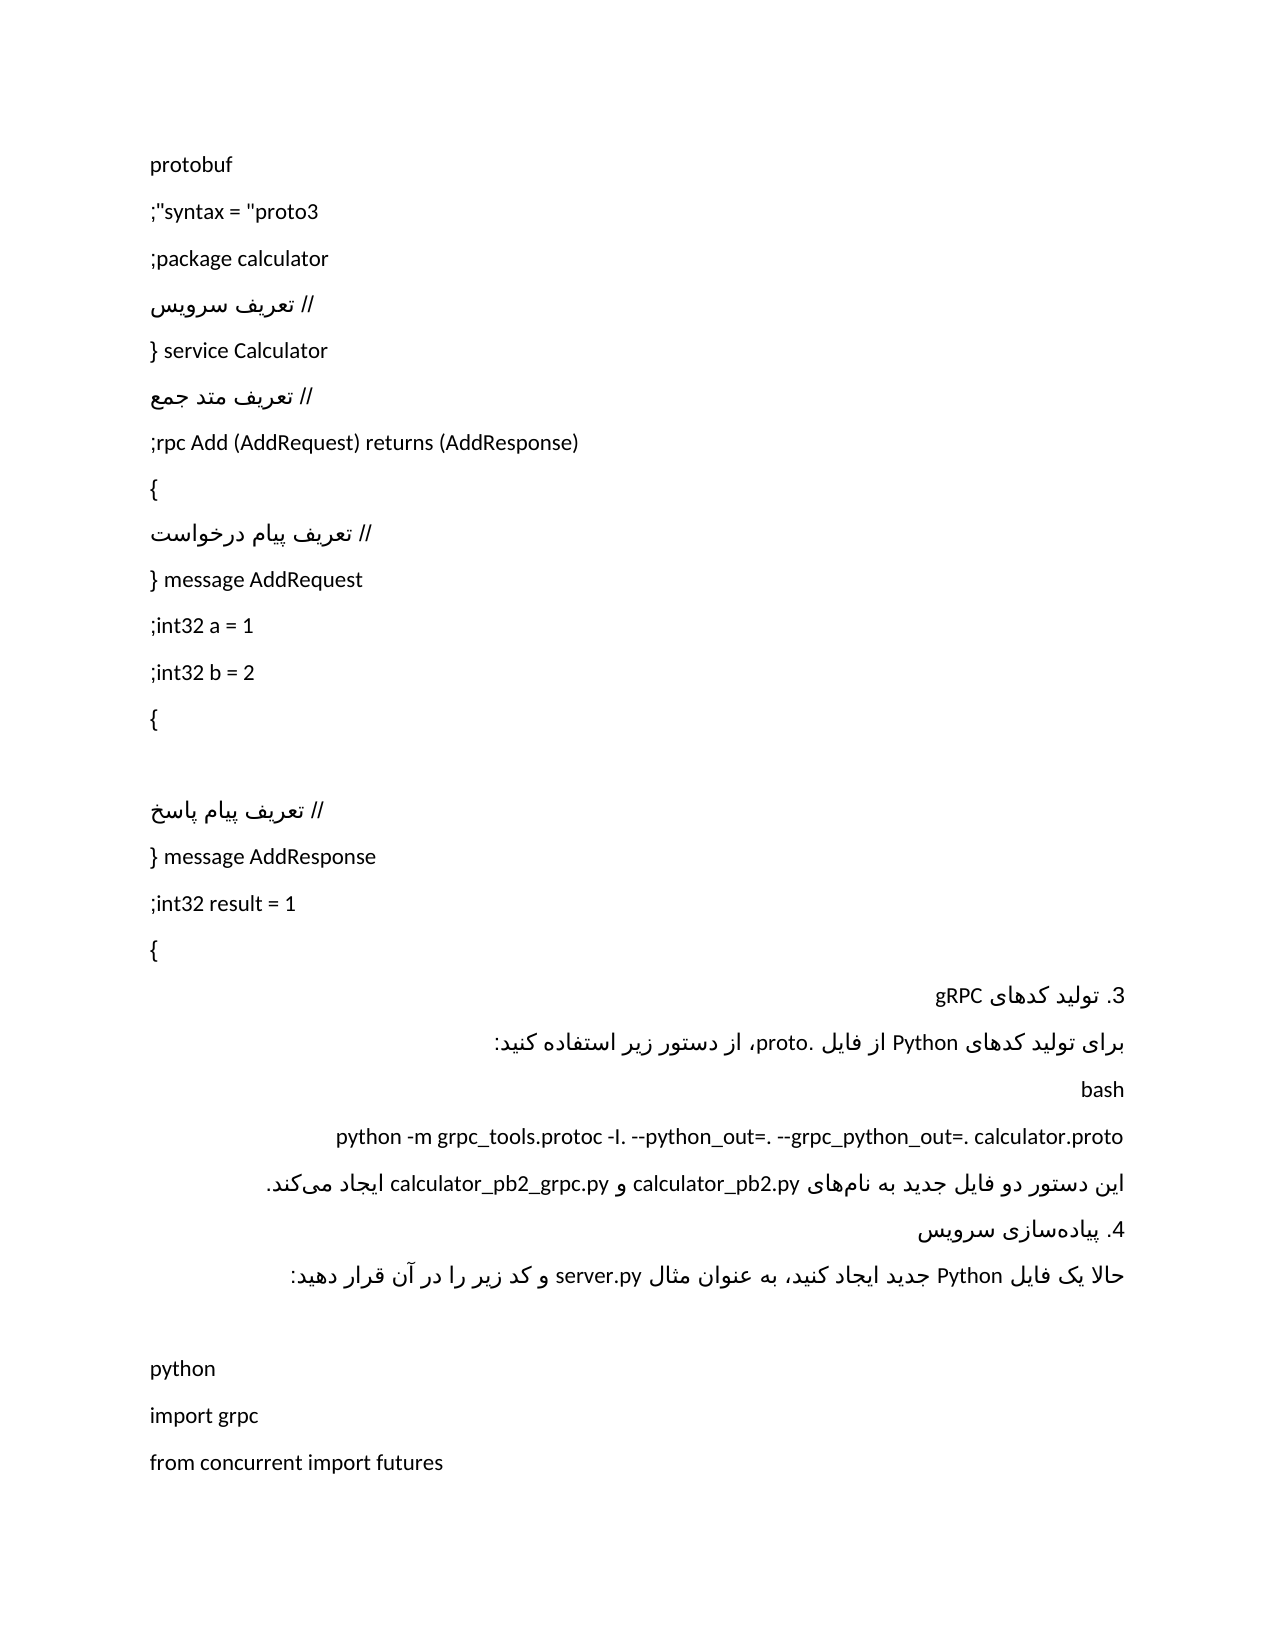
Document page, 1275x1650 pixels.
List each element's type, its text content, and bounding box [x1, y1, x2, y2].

text python -m grpc_tools.protoc -I. --python_out=. --grpc_python_out=. calculator.proto [150, 1122, 1125, 1150]
text این دستور دو فایل جدید به نام‌های calculator_pb2.py و calculator_pb2_grpc.py ایجاد می‌کند. [150, 1169, 1125, 1197]
text برای تولید کدهای Python از فایل .proto، از دستور زیر استفاده کنید: [150, 1028, 1125, 1056]
text int32 a = 1; [150, 612, 1125, 640]
text // تعریف پیام درخواست [150, 520, 1125, 546]
text 3. تولید کدهای gRPC [150, 981, 1125, 1009]
text // تعریف سرویس [150, 291, 1125, 317]
text bash [150, 1075, 1125, 1103]
text int32 b = 2; [150, 658, 1125, 687]
text int32 result = 1; [150, 889, 1125, 917]
text حالا یک فایل Python جدید ایجاد کنید، به عنوان مثال server.py و کد زیر را در آن قرار دهید: [150, 1261, 1125, 1289]
text 4. پیاده‌سازی سرویس [150, 1216, 1125, 1242]
text rpc Add (AddRequest) returns (AddResponse); [150, 428, 1125, 456]
text service Calculator { [150, 336, 1125, 364]
text syntax = "proto3"; [150, 197, 1125, 225]
text import grpc [150, 1401, 1125, 1429]
text } [150, 705, 1125, 732]
text protobuf [150, 150, 1125, 178]
text python [150, 1354, 1125, 1383]
text } [150, 474, 1125, 501]
text from concurrent import futures [150, 1448, 1125, 1476]
text package calculator; [150, 244, 1125, 272]
text } [150, 936, 1125, 963]
text message AddRequest { [150, 565, 1125, 593]
text message AddResponse { [150, 842, 1125, 871]
text // تعریف متد جمع [150, 383, 1125, 409]
text // تعریف پیام پاسخ [150, 797, 1125, 824]
